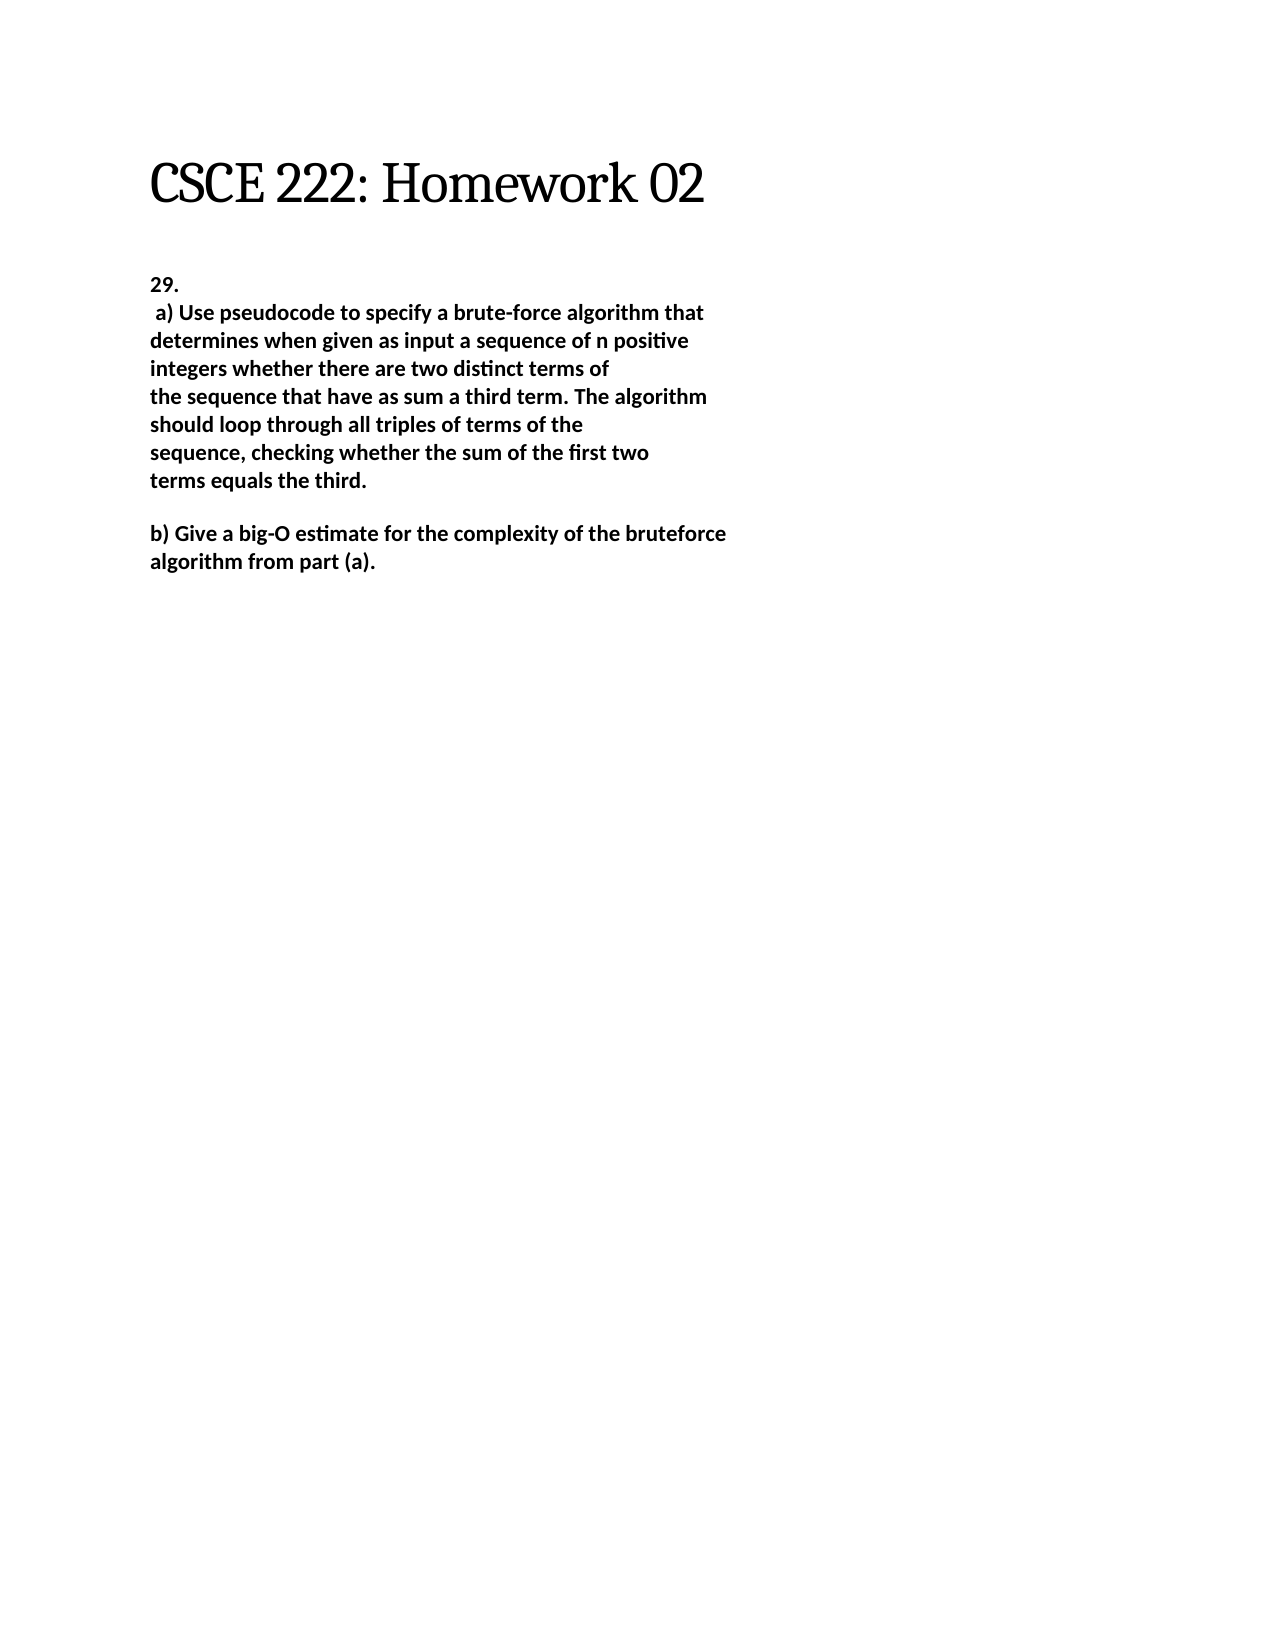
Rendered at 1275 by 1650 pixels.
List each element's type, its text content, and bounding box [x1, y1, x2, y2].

text terms equals the third. [150, 466, 1125, 494]
text the sequence that have as sum a third term. The algorithm [150, 382, 1125, 410]
text 29. [150, 270, 1125, 298]
title CSCE 222: Homework 02 [150, 150, 1125, 217]
text should loop through all triples of terms of the [150, 410, 1125, 438]
text b) Give a big-O estimate for the complexity of the bruteforce [150, 519, 1125, 547]
text algorithm from part (a). [150, 547, 1125, 575]
text determines when given as input a sequence of n positive [150, 326, 1125, 354]
text a) Use pseudocode to specify a brute-force algorithm that [150, 298, 1125, 326]
text sequence, checking whether the sum of the first two [150, 438, 1125, 466]
text integers whether there are two distinct terms of [150, 354, 1125, 382]
